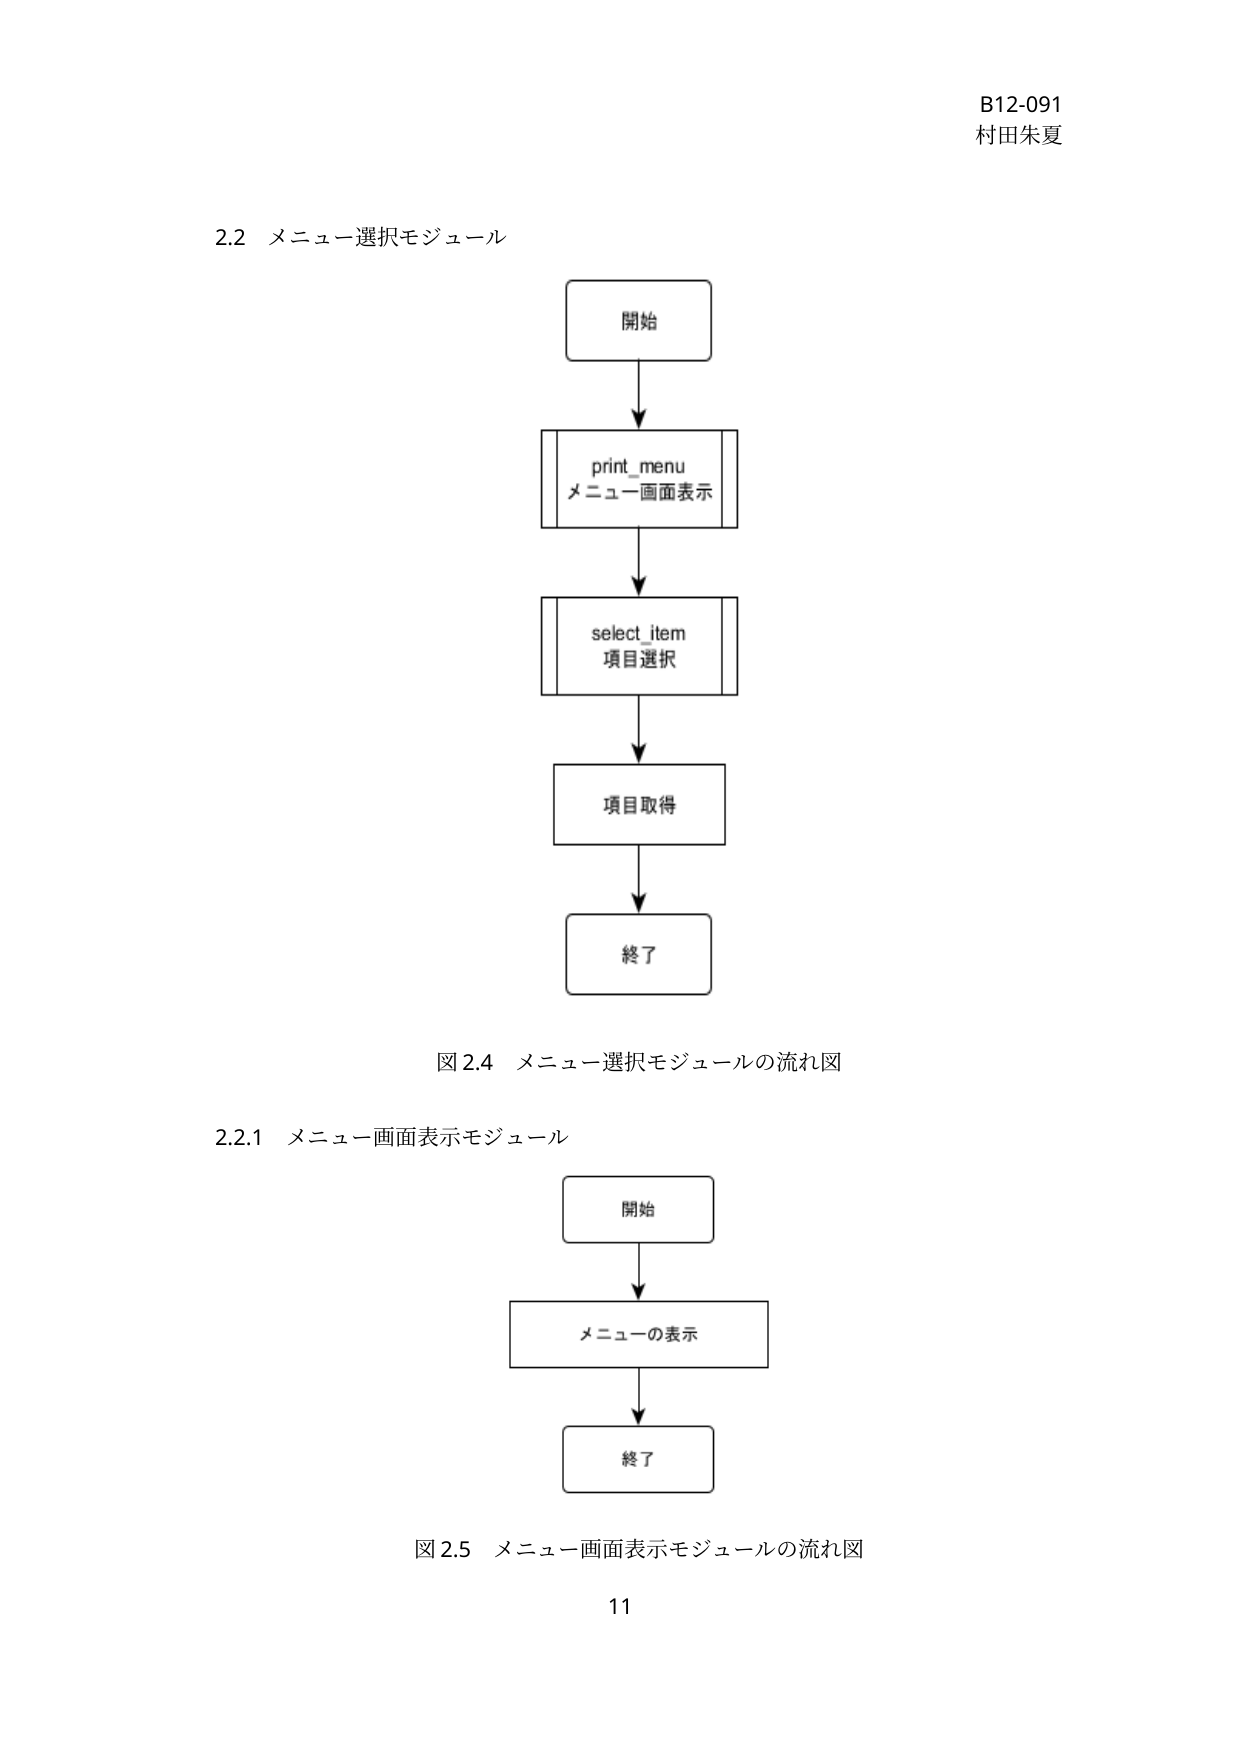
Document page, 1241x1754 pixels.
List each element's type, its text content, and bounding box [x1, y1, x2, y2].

text 2.2.1 メニュー画面表示モジュール [215, 1117, 1063, 1154]
text 図2.4 メニュー選択モジュールの流れ図 [215, 1042, 1063, 1079]
text 2.2 メニュー選択モジュール [215, 217, 1063, 254]
picture [518, 254, 760, 1020]
text 図2.5 メニュー画面表示モジュールの流れ図 [215, 1529, 1063, 1567]
picture [488, 1154, 789, 1514]
